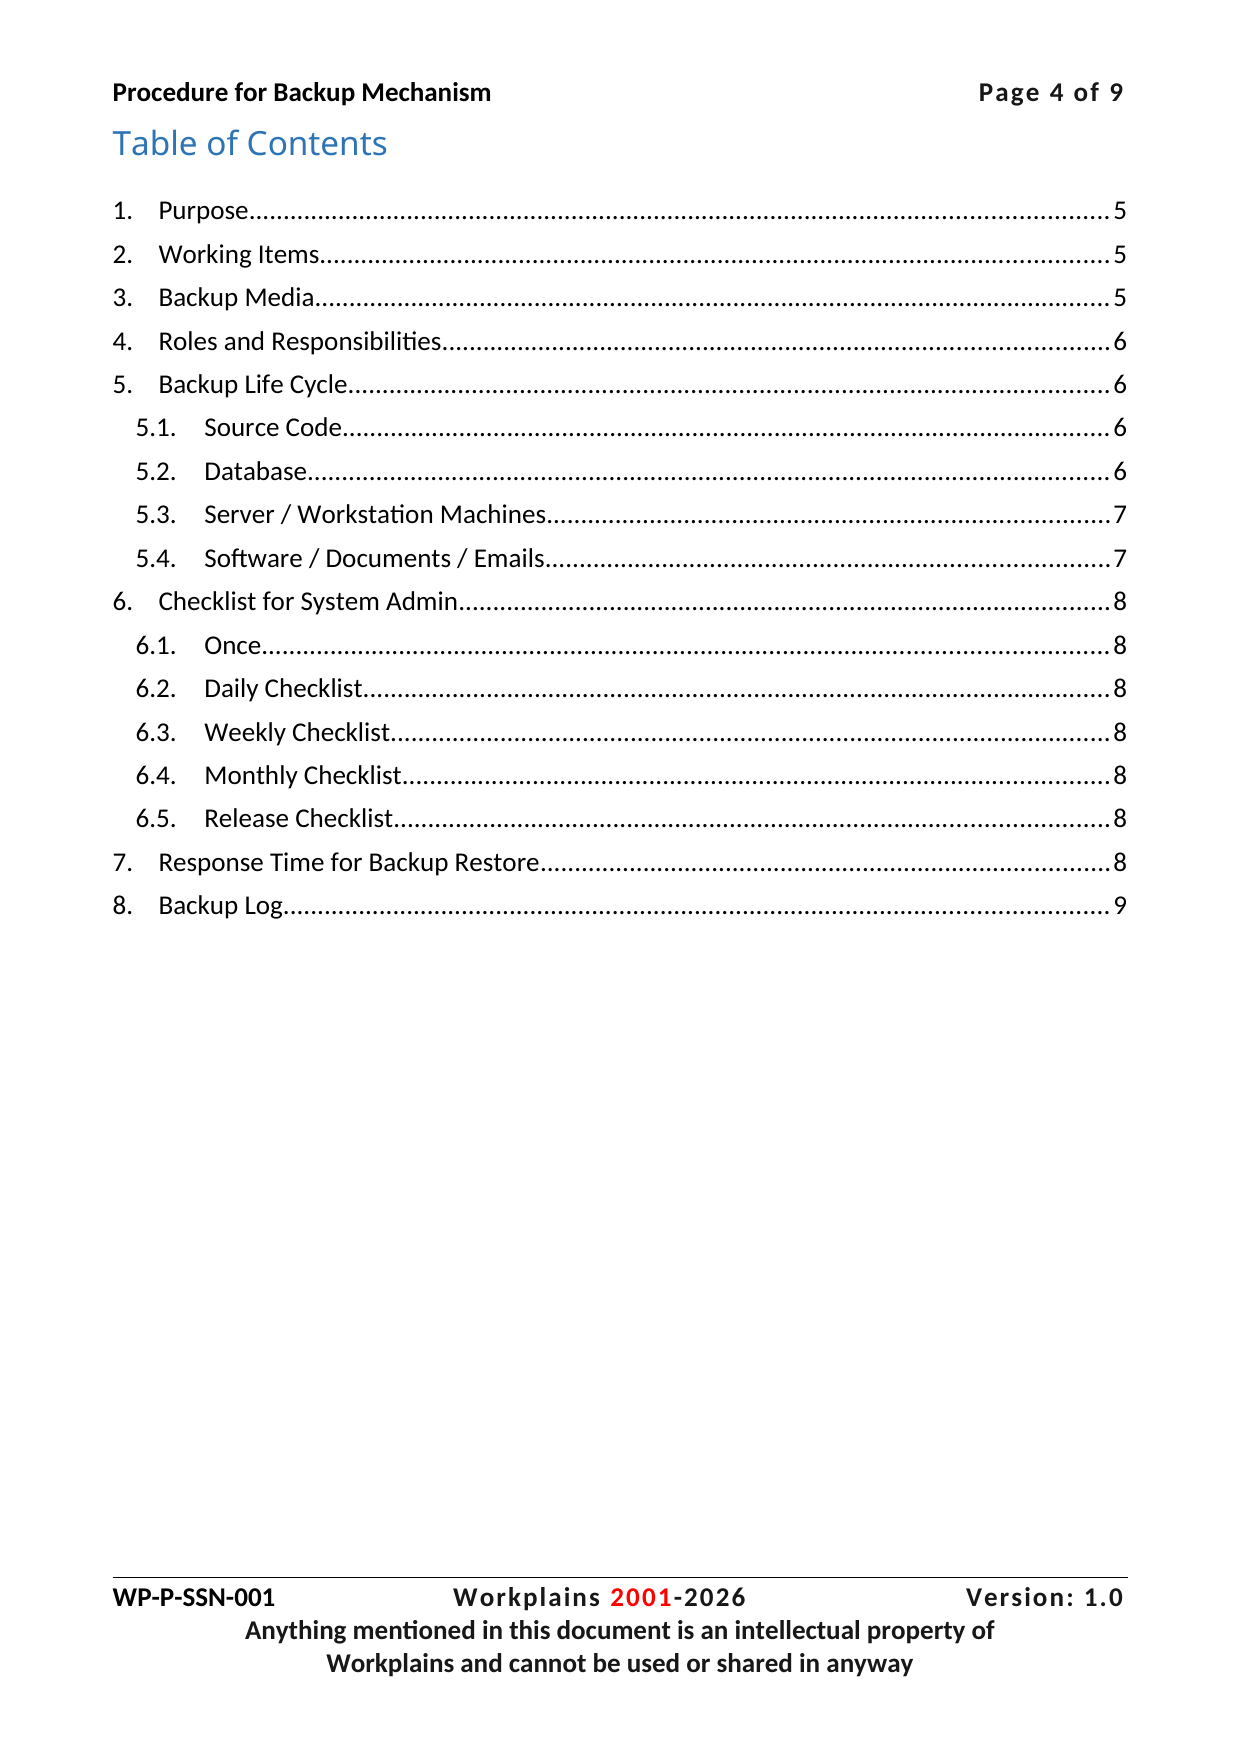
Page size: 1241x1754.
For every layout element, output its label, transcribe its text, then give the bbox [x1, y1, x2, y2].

text 6. Checklist for System Admin 8 [112, 584, 1128, 617]
text 5.2. Database 6 [135, 454, 1128, 487]
text Table of Contents [112, 120, 1128, 165]
text 4. Roles and Responsibilities 6 [112, 324, 1128, 357]
text 3. Backup Media 5 [112, 280, 1128, 313]
text 2. Working Items 5 [112, 237, 1128, 270]
text 7. Response Time for Backup Restore 8 [112, 845, 1128, 878]
text 6.2. Daily Checklist 8 [135, 671, 1128, 704]
text 5.3. Server / Workstation Machines 7 [135, 497, 1128, 531]
text 6.3. Weekly Checklist 8 [135, 715, 1128, 748]
text 6.4. Monthly Checklist 8 [135, 758, 1128, 791]
text 1. Purpose 5 [112, 193, 1128, 226]
text 5.1. Source Code 6 [135, 411, 1128, 444]
text 6.5. Release Checklist 8 [135, 802, 1128, 834]
text 6.1. Once 8 [135, 628, 1128, 661]
text 8. Backup Log 9 [112, 888, 1128, 921]
text 5.4. Software / Documents / Emails 7 [135, 541, 1128, 574]
text 5. Backup Life Cycle 6 [112, 367, 1128, 400]
